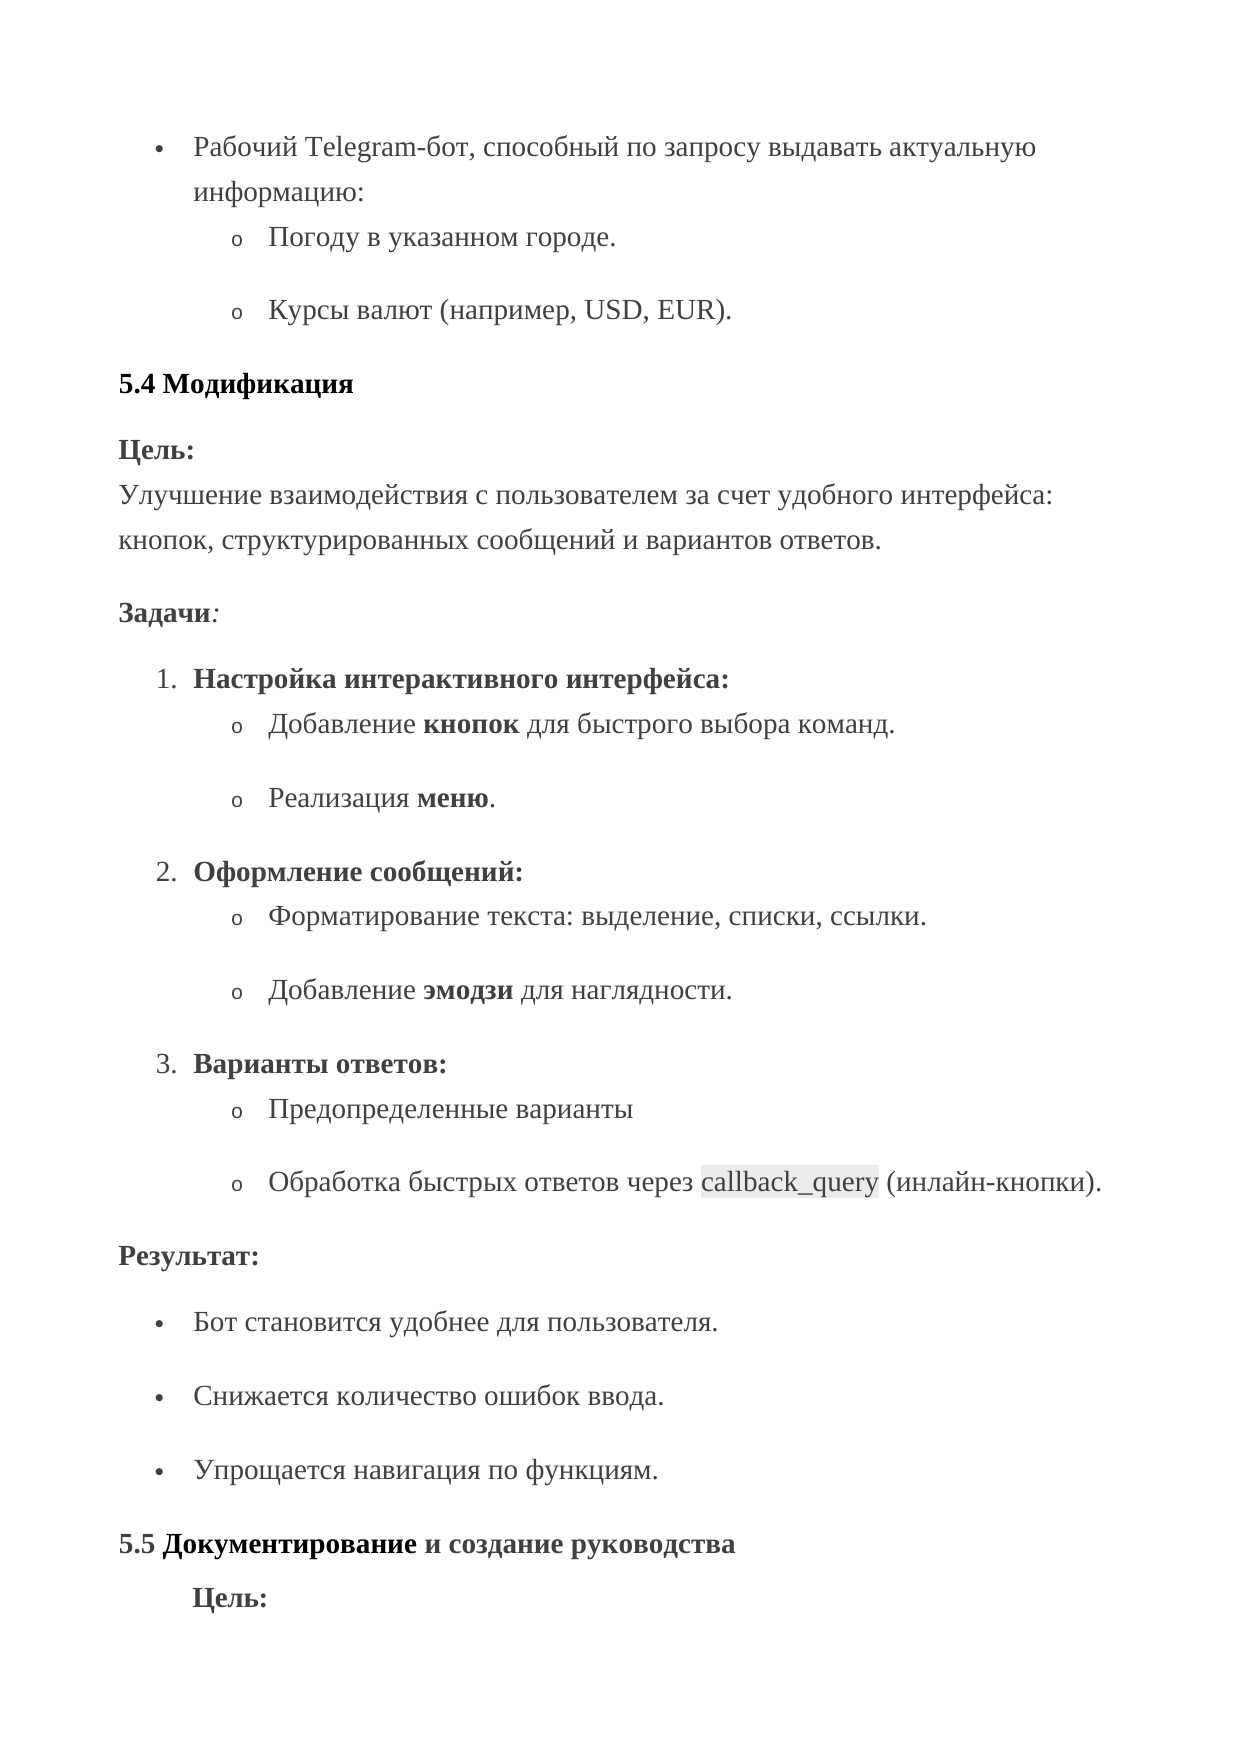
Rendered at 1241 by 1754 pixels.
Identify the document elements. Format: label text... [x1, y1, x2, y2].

list Форматирование текста: выделение, списки, ссылки. [231, 887, 1152, 932]
list Варианты ответов: [156, 1035, 1152, 1079]
list Упрощается навигация по функциям. [156, 1441, 1152, 1486]
list Реализация меню. [231, 769, 1152, 813]
list Рабочий Telegram-бот, способный по запросу выдавать актуальную информацию: [156, 118, 1152, 207]
list Погоду в указанном городе. [231, 207, 1152, 252]
list Оформление сообщений: [156, 842, 1152, 887]
list Снижается количество ошибок ввода. [156, 1367, 1152, 1412]
list Обработка быстрых ответов через callback_query (инлайн-кнопки). [231, 1153, 1152, 1198]
list Настройка интерактивного интерфейса: [156, 650, 1152, 695]
text Цель: Улучшение взаимодействия с пользователем за счет удобного интерфейса: кнопок, структурированных сообщений и вариантов ответов. [118, 421, 1152, 555]
list Предопределенные варианты [231, 1079, 1152, 1124]
list Добавление эмодзи для наглядности. [231, 961, 1152, 1006]
subtitle Результат: [118, 1227, 1152, 1272]
subtitle Модификация [119, 355, 1152, 400]
list Добавление кнопок для быстрого выбора команд. [231, 695, 1152, 739]
text Цель: [118, 1581, 1152, 1614]
subtitle Документирование и создание руководства [119, 1515, 1152, 1560]
list Курсы валют (например, USD, EUR). [231, 281, 1152, 326]
subtitle Задачи: [118, 584, 1152, 629]
list Бот становится удобнее для пользователя. [156, 1293, 1152, 1338]
